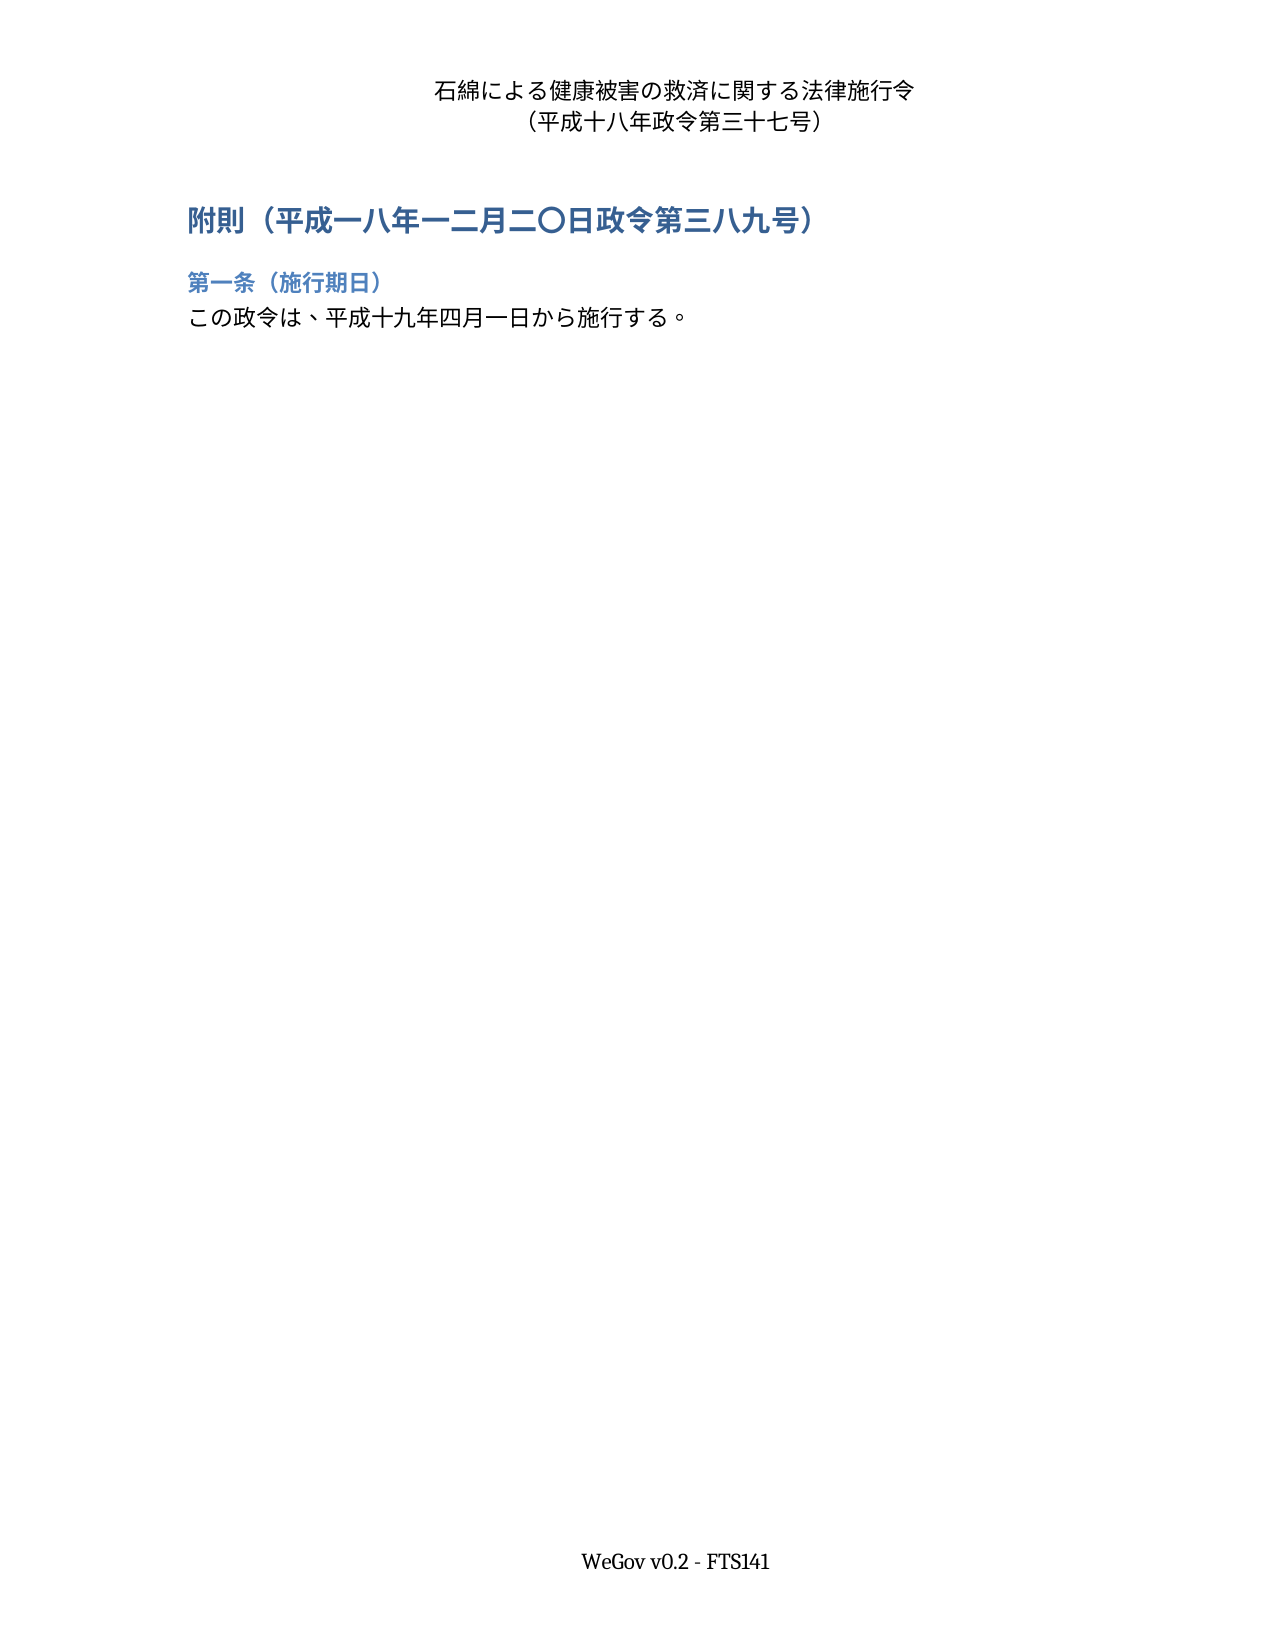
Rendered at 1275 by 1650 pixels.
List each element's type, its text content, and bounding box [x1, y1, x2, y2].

subtitle 附則（平成一八年一二月二〇日政令第三八九号） [187, 200, 1087, 240]
subtitle 第一条（施行期日） [187, 266, 1087, 298]
text この政令は、平成十九年四月一日から施行する。 [187, 302, 1087, 334]
